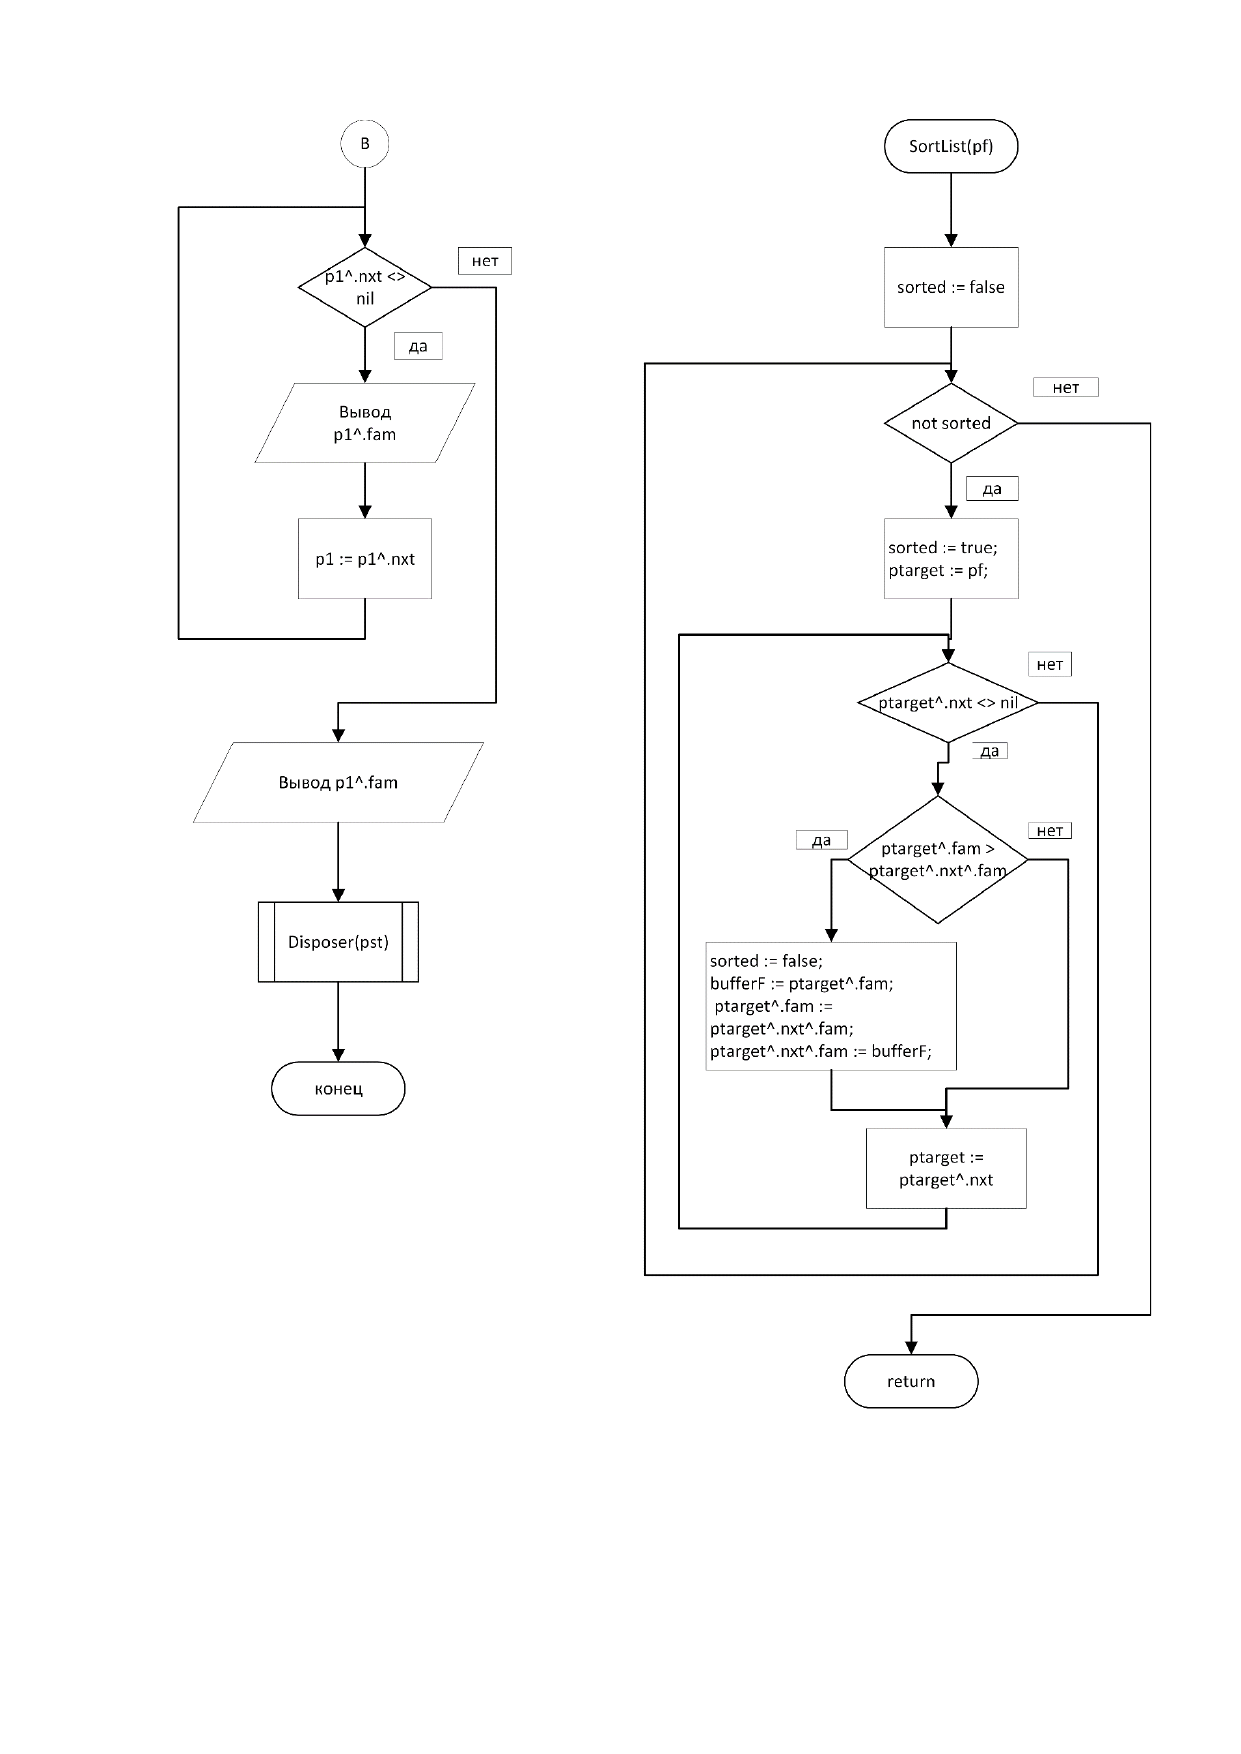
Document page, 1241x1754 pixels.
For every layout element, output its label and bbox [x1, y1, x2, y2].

picture [177, 118, 1152, 1409]
